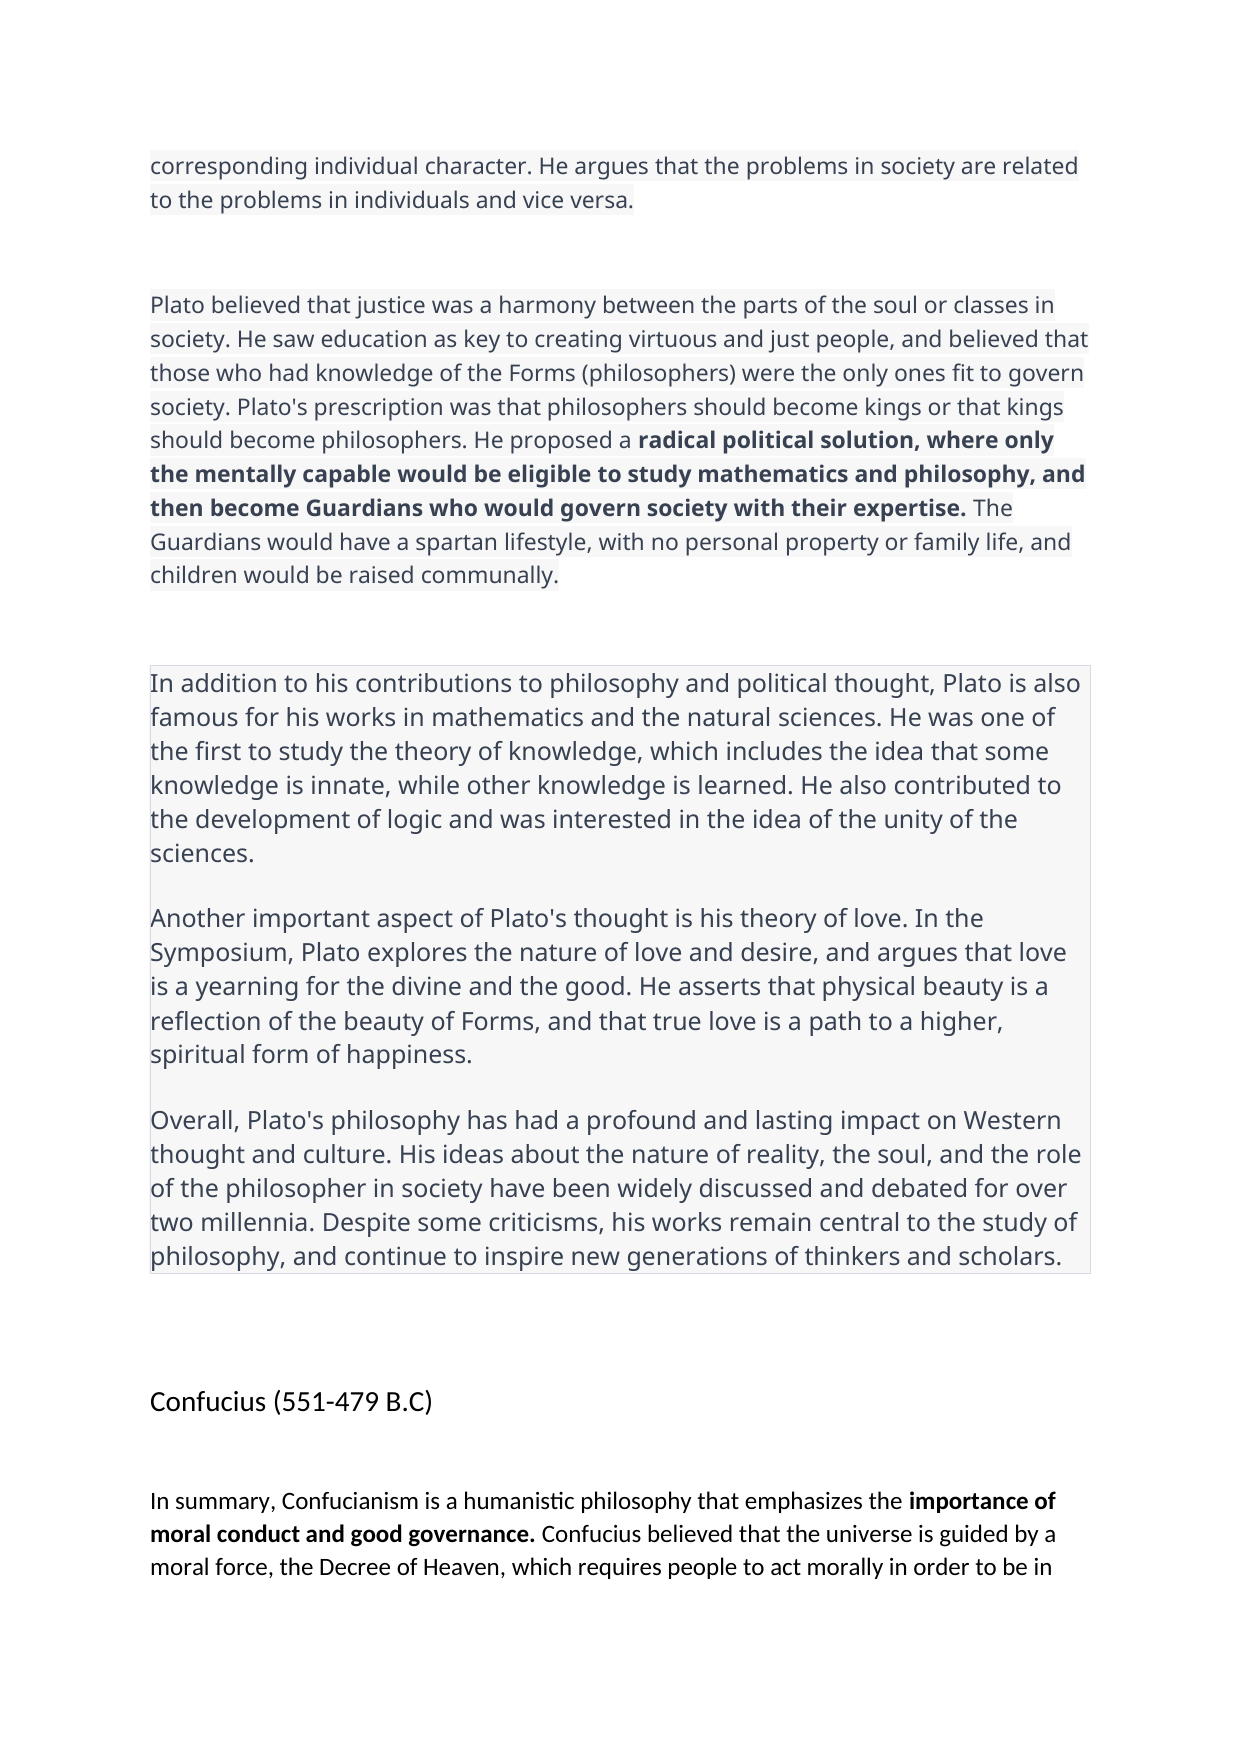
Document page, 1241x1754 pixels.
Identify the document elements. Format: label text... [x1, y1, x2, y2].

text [150, 1486, 1090, 1582]
text Plato believed that justice was a harmony between the parts of the soul or classes in society. He saw education as key to creating virtuous and just people, and believed that those who had knowledge of the Forms (philosophers) were the only ones fit to govern society. Plato's prescription was that philosophers should become kings or that kings should become philosophers. He proposed a radical political solution, where only the mentally capable would be eligible to study mathematics and philosophy, and then become Guardians who would govern society with their expertise. The Guardians would have a spartan lifestyle, with no personal property or family life, and children would be raised communally. [150, 289, 1090, 591]
text In addition to his contributions to philosophy and political thought, Plato is also famous for his works in mathematics and the natural sciences. He was one of the first to study the theory of knowledge, which includes the idea that some knowledge is innate, while other knowledge is learned. He also contributed to the development of logic and was interested in the idea of the unity of the sciences. [151, 666, 1090, 870]
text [150, 150, 1090, 215]
text Another important aspect of Plato's thought is his theory of love. In the Symposium, Plato explores the nature of love and desire, and argues that love is a yearning for the divine and the good. He asserts that physical beauty is a reflection of the beauty of Forms, and that true love is a path to a higher, spiritual form of happiness. [151, 900, 1090, 1071]
text Confucius (551-479 B.C) [150, 1383, 1090, 1419]
text Overall, Plato's philosophy has had a profound and lasting impact on Western thought and culture. His ideas about the nature of reality, the soul, and the role of the philosopher in society have been widely discussed and debated for over two millennia. Despite some criticisms, his works remain central to the study of philosophy, and continue to inspire new generations of thinkers and scholars. [151, 1102, 1090, 1273]
